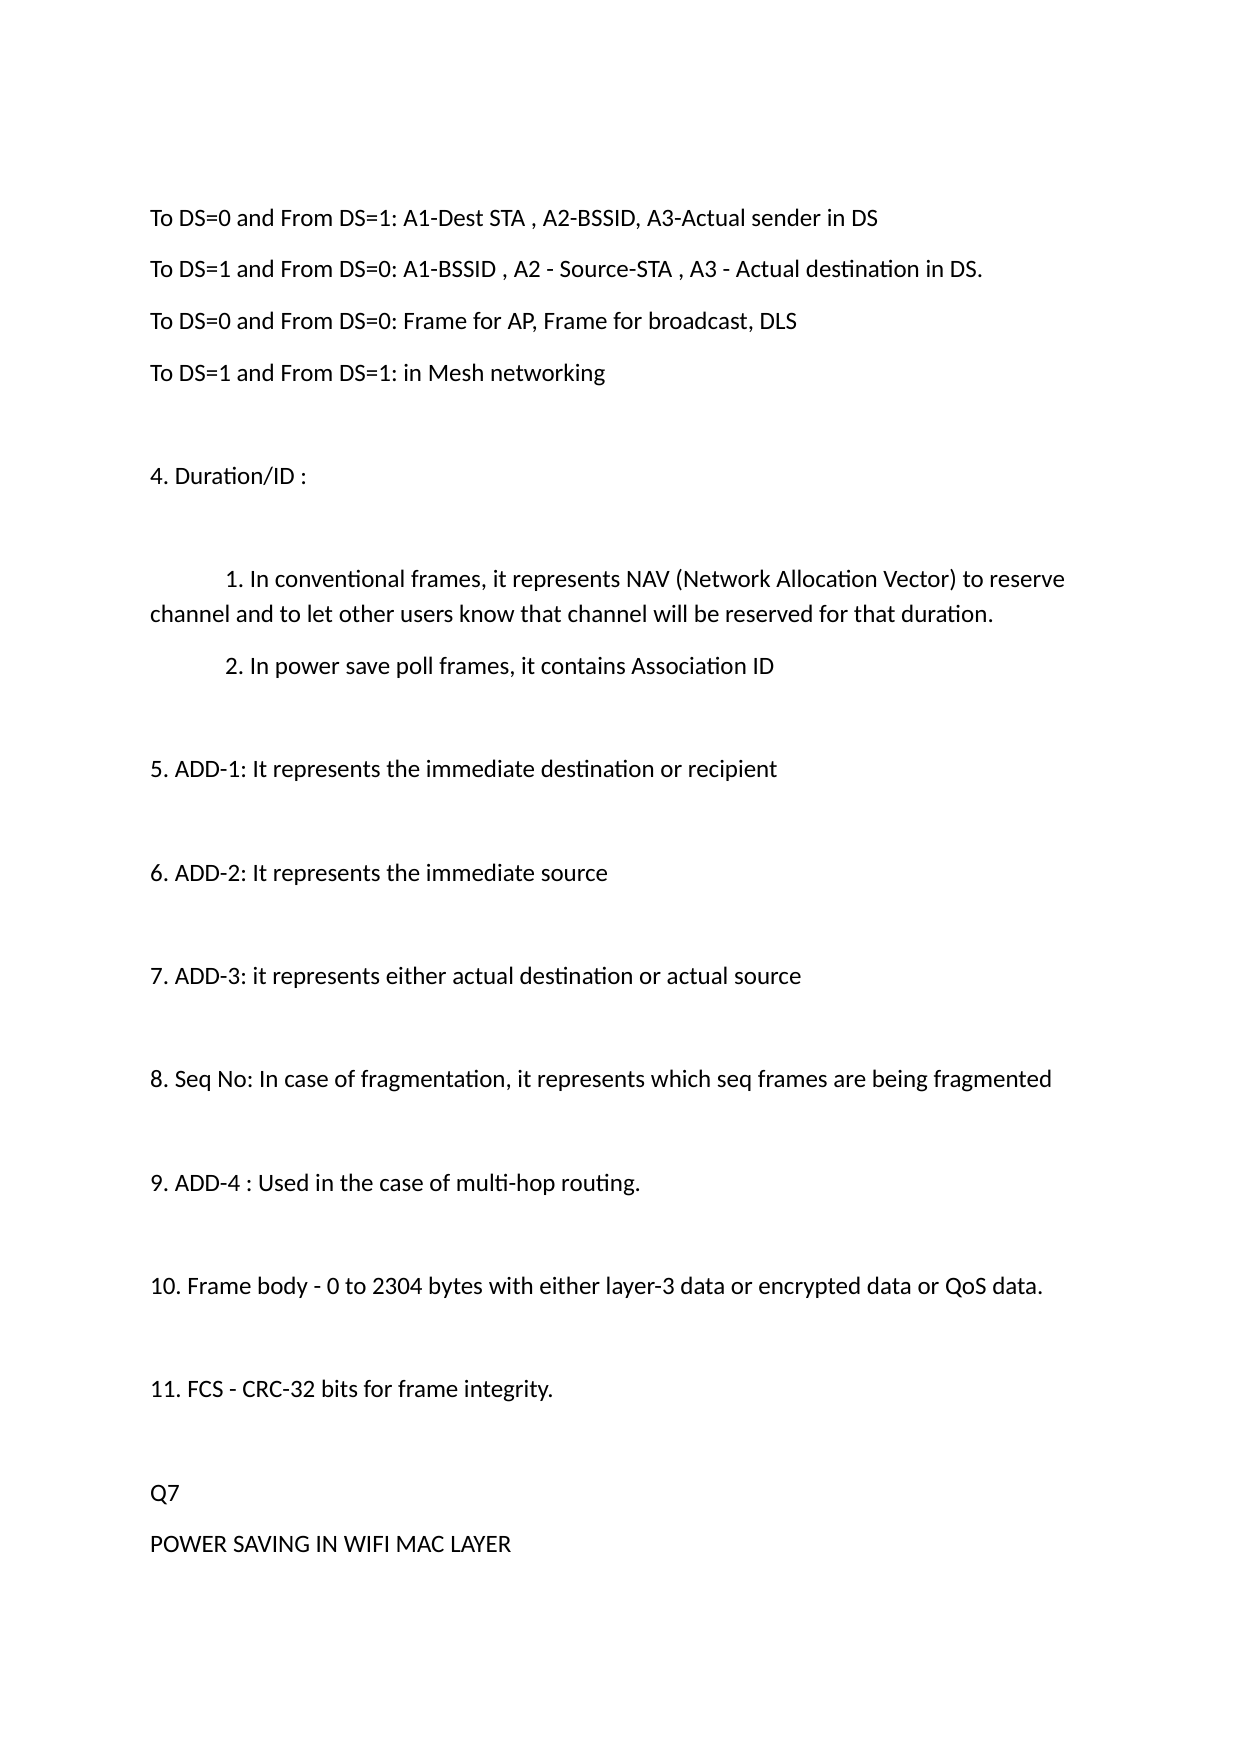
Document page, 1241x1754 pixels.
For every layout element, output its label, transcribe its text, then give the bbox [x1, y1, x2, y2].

text Q7 [150, 1477, 1090, 1507]
text 7. ADD-3: it represents either actual destination or actual source [150, 960, 1090, 991]
text 9. ADD-4 : Used in the case of multi-hop routing. [150, 1167, 1090, 1197]
text To DS=0 and From DS=0: Frame for AP, Frame for broadcast, DLS [150, 305, 1090, 336]
text POWER SAVING IN WIFI MAC LAYER [150, 1528, 1090, 1559]
text 1. In conventional frames, it represents NAV (Network Allocation Vector) to reserve channel and to let other users know that channel will be reserved for that duration. [150, 563, 1090, 629]
text 11. FCS - CRC-32 bits for frame integrity. [150, 1373, 1090, 1404]
text 5. ADD-1: It represents the immediate destination or recipient [150, 753, 1090, 784]
text 4. Duration/ID : [150, 460, 1090, 491]
text To DS=1 and From DS=1: in Mesh networking [150, 357, 1090, 387]
text 8. Seq No: In case of fragmentation, it represents which seq frames are being fragmented [150, 1063, 1090, 1094]
text To DS=1 and From DS=0: A1-BSSID , A2 - Source-STA , A3 - Actual destination in DS. [150, 253, 1090, 284]
text To DS=0 and From DS=1: A1-Dest STA , A2-BSSID, A3-Actual sender in DS [150, 202, 1090, 232]
text 10. Frame body - 0 to 2304 bytes with either layer-3 data or encrypted data or QoS data. [150, 1270, 1090, 1301]
text 2. In power save poll frames, it contains Association ID [150, 650, 1090, 681]
text 6. ADD-2: It represents the immediate source [150, 857, 1090, 887]
